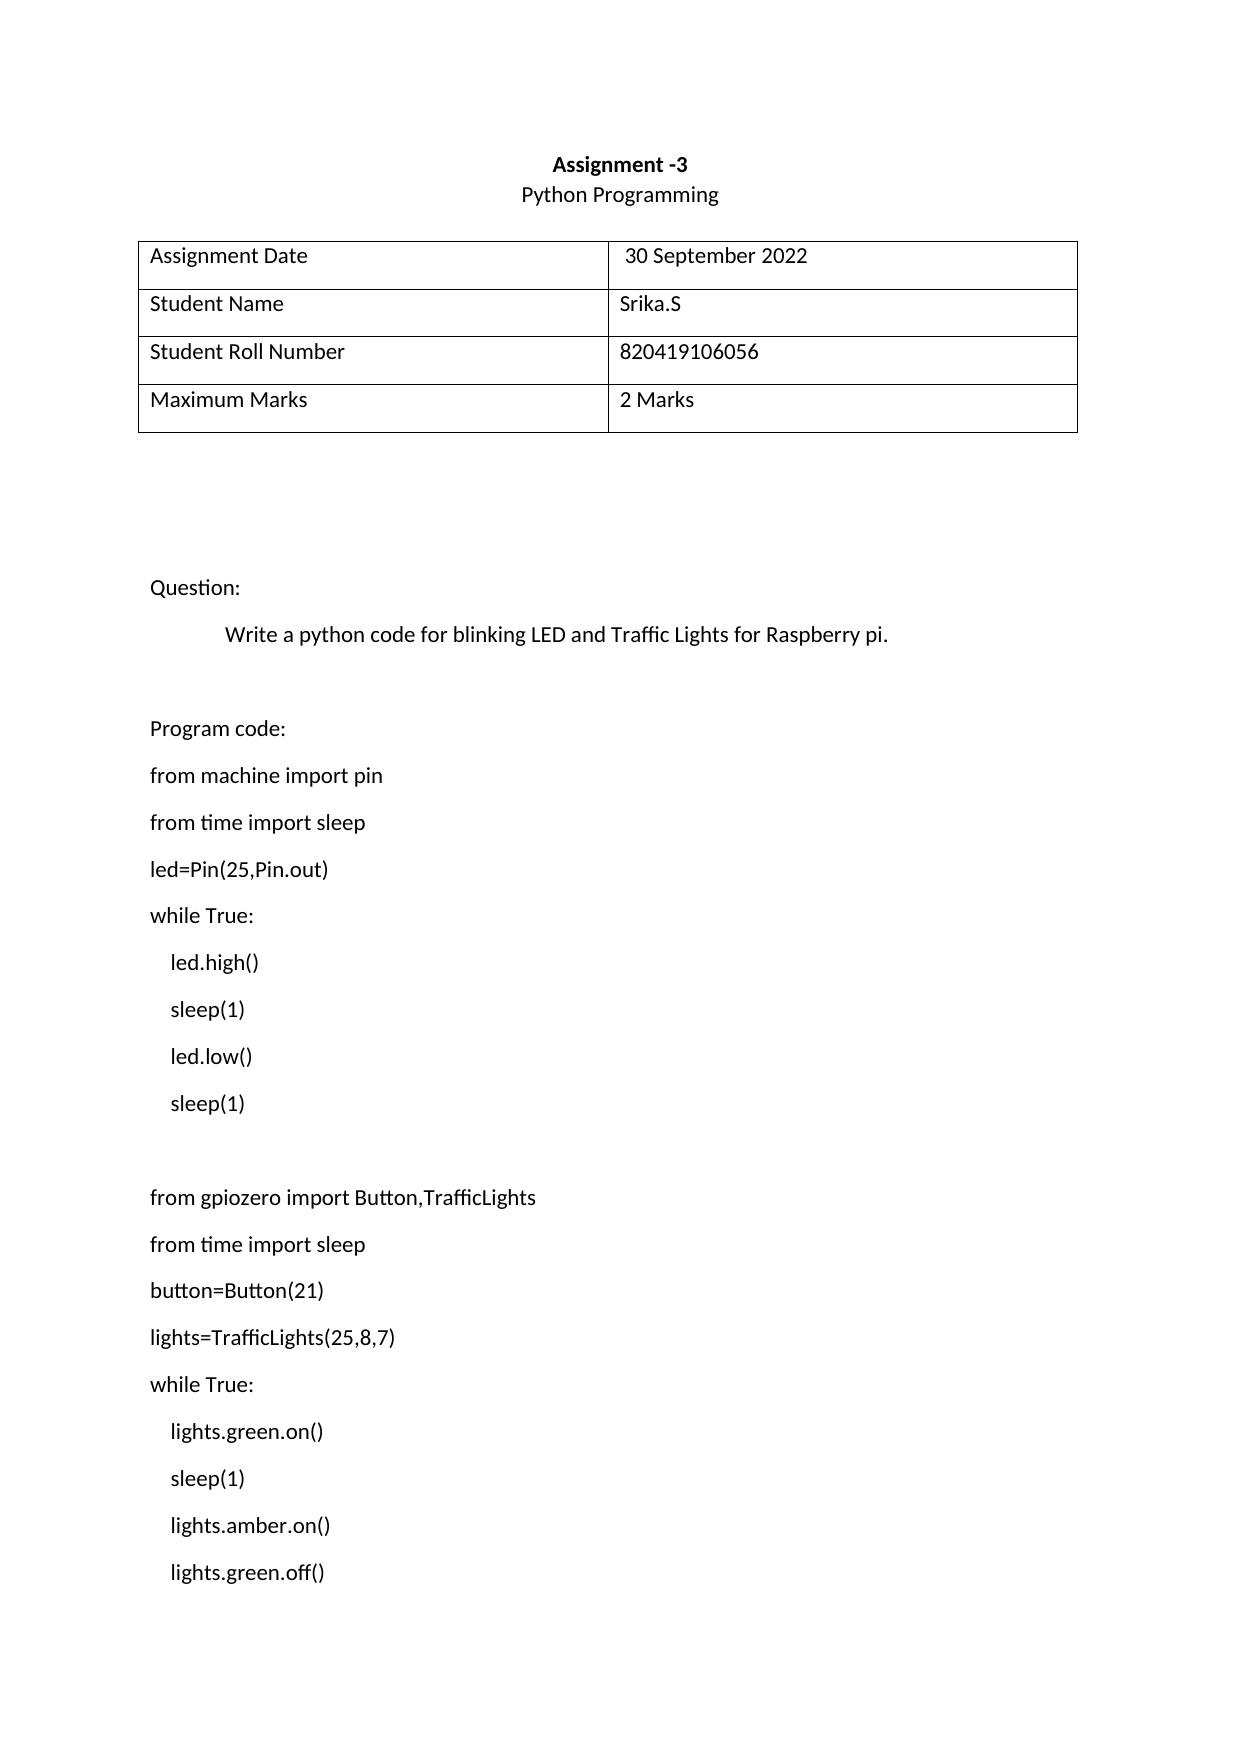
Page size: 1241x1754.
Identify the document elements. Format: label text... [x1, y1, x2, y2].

text Question: [150, 573, 1090, 602]
table_cell 2 Marks [609, 385, 1077, 432]
text while True: [150, 1370, 1090, 1398]
text lights.green.off() [150, 1558, 1090, 1586]
text lights=TrafficLights(25,8,7) [150, 1323, 1090, 1352]
table_cell Srika.S [609, 290, 1077, 336]
text Write a python code for blinking LED and Traffic Lights for Raspberry pi. [150, 620, 1090, 648]
text from gpiozero import Button,TrafficLights [150, 1183, 1090, 1211]
text while True: [150, 902, 1090, 930]
table_header Assignment Date [139, 242, 608, 288]
text lights.green.on() [150, 1417, 1090, 1445]
table_cell Maximum Marks [139, 385, 608, 432]
text lights.amber.on() [150, 1511, 1090, 1539]
text from machine import pin [150, 761, 1090, 789]
text Python Programming [150, 180, 1090, 208]
text button=Button(21) [150, 1277, 1090, 1305]
table_cell Student Name [139, 290, 608, 336]
text led=Pin(25,Pin.out) [150, 855, 1090, 883]
text from time import sleep [150, 808, 1090, 836]
text sleep(1) [150, 1089, 1090, 1117]
table_header 30 September 2022 [609, 242, 1077, 288]
text Program code: [150, 714, 1090, 742]
table_cell Student Roll Number [139, 337, 608, 384]
text Assignment -3 [150, 150, 1090, 178]
text led.low() [150, 1042, 1090, 1070]
text sleep(1) [150, 995, 1090, 1023]
text sleep(1) [150, 1464, 1090, 1492]
table_cell 820419106056 [609, 337, 1077, 384]
text from time import sleep [150, 1230, 1090, 1258]
text led.high() [150, 948, 1090, 977]
